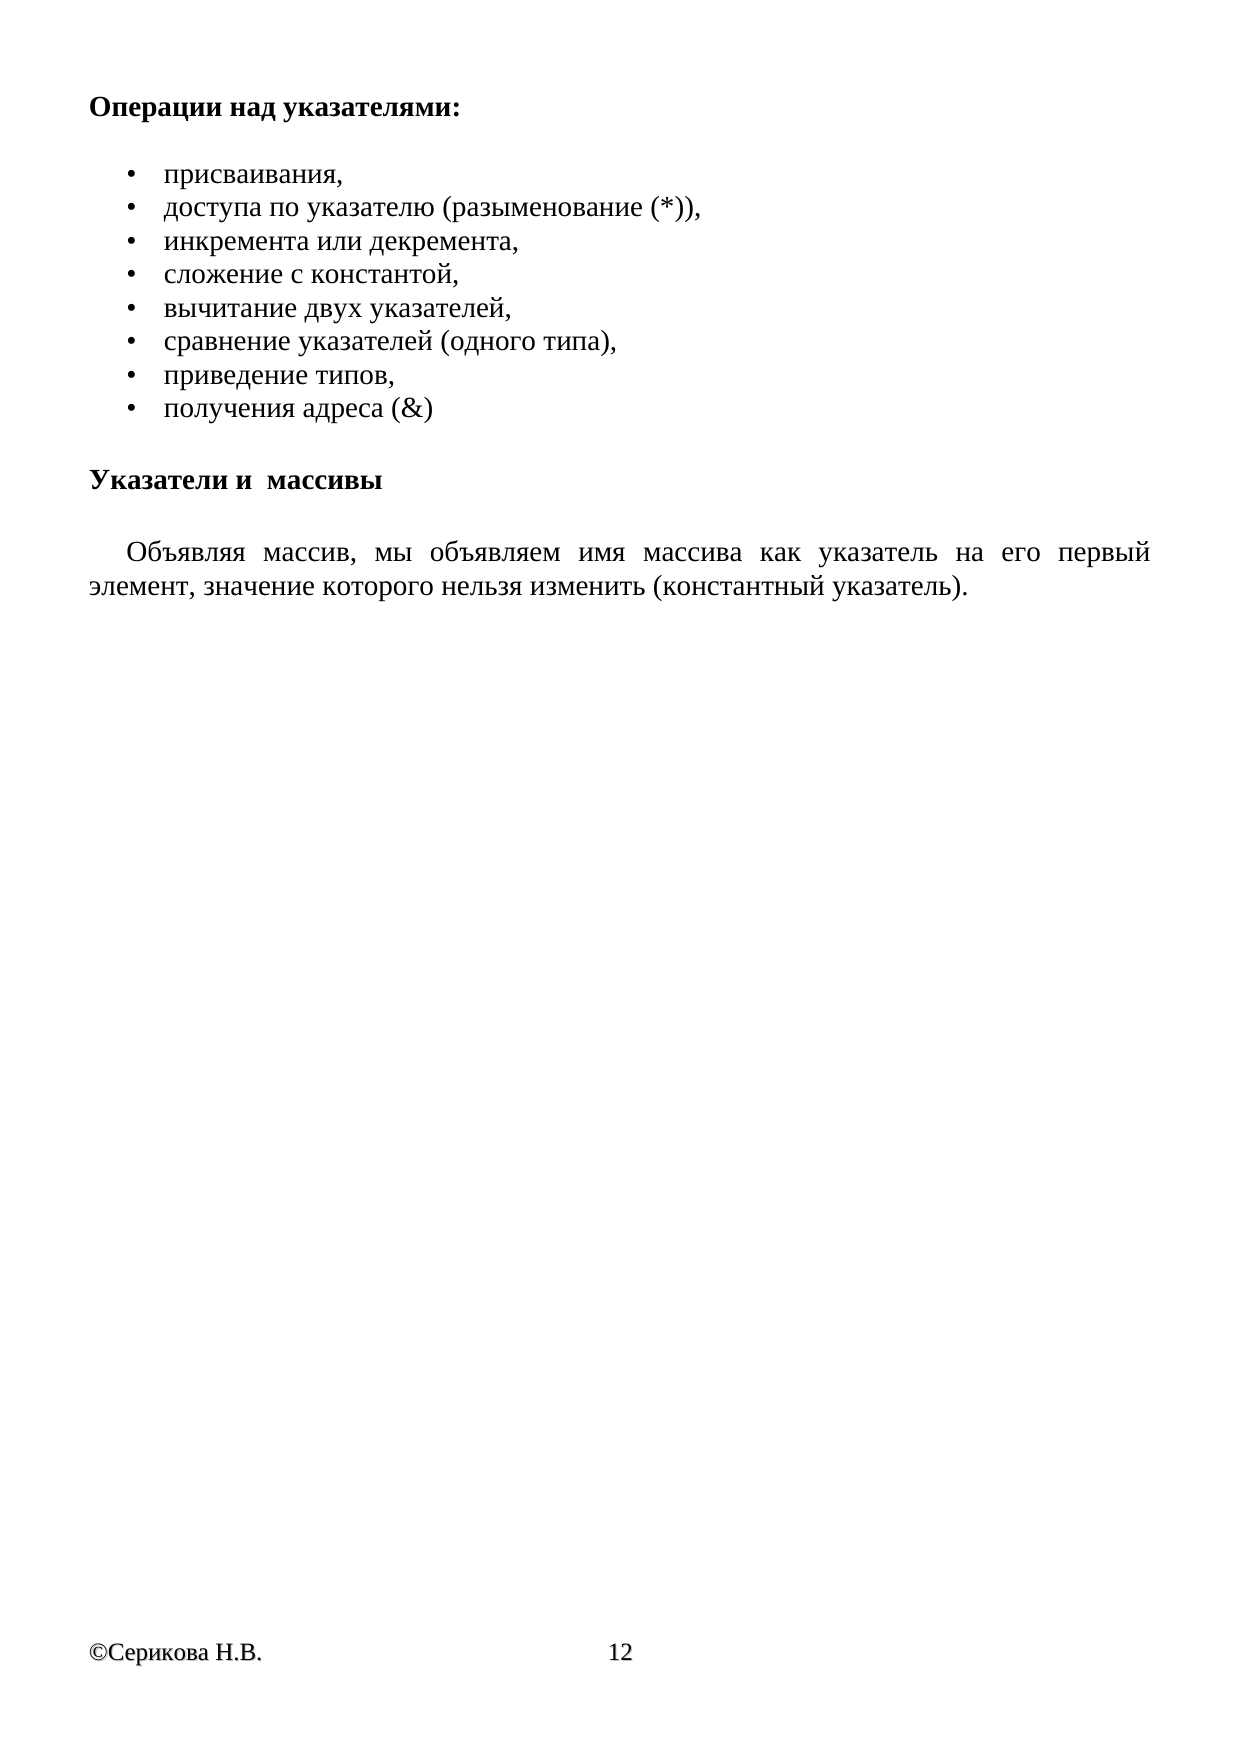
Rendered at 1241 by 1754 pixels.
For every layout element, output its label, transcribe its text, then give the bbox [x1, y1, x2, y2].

list вычитание двух указателей, [126, 290, 1152, 323]
list присваивания, [126, 156, 1152, 189]
list получения адреса (&) [126, 391, 1152, 424]
text Операции над указателями: [89, 89, 1152, 122]
list сложение с константой, [126, 256, 1152, 290]
list сравнение указателей (одного типа), [126, 323, 1152, 357]
list приведение типов, [126, 357, 1152, 391]
text Указатели и массивы [89, 462, 1152, 496]
list доступа по указателю (разыменование (*)), [126, 189, 1152, 223]
list инкремента или декремента, [126, 223, 1152, 256]
text Объявляя массив, мы объявляем имя массива как указатель на его первый элемент, значение которого нельзя изменить (константный указатель). [89, 534, 1152, 601]
